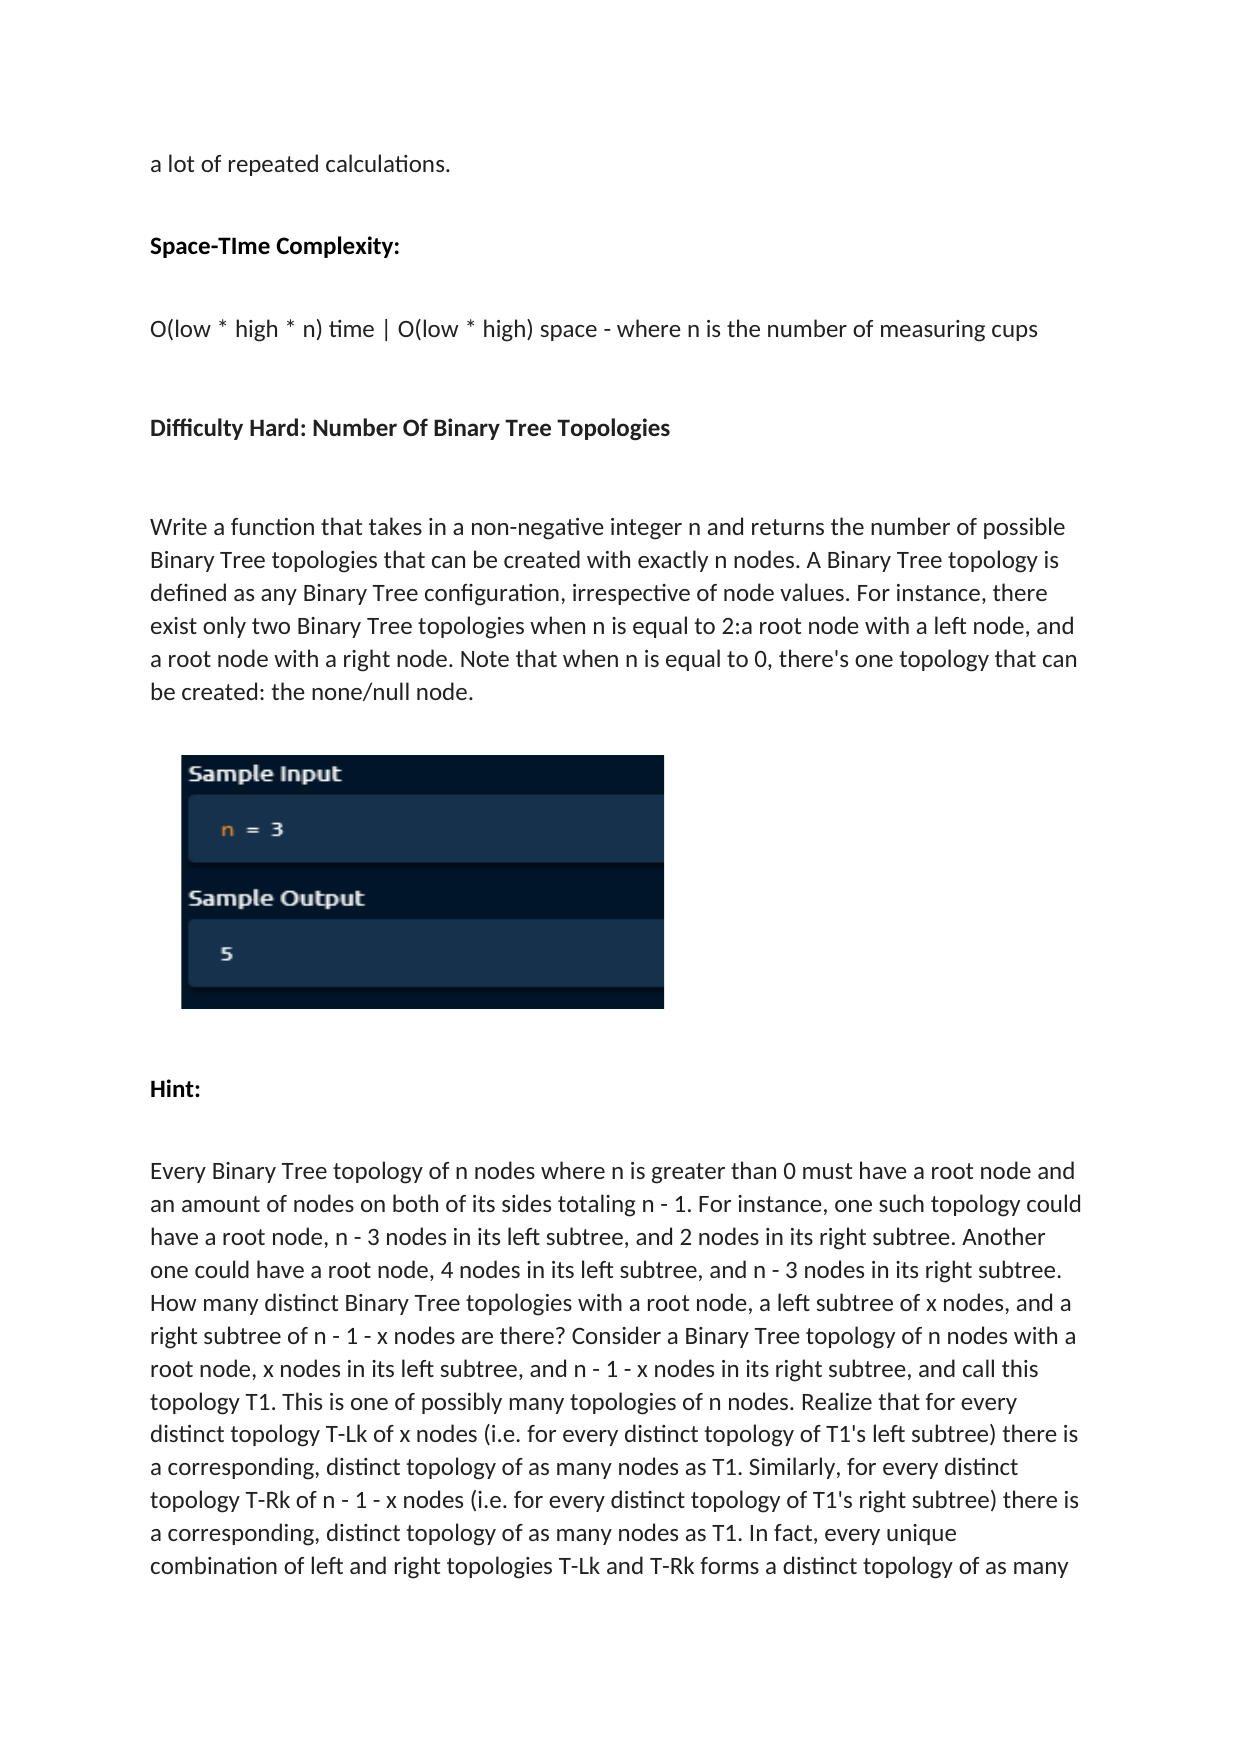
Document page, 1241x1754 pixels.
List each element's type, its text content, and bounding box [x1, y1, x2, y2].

text Difficulty Hard: Number Of Binary Tree Topologies [150, 412, 1101, 443]
text Write a function that takes in a non-negative integer n and returns the number of possible Binary Tree topologies that can be created with exactly n nodes. A Binary Tree topology is defined as any Binary Tree configuration, irrespective of node values. For instance, there exist only two Binary Tree topologies when n is equal to 2:a root node with a left node, and a root node with a right node. Note that when n is equal to 0, there's one topology that can be created: the none/null node. [150, 512, 1080, 707]
text a lot of repeated calculations. [150, 148, 1101, 178]
text Space-TIme Complexity: [150, 231, 1101, 261]
text Every Binary Tree topology of n nodes where n is greater than 0 must have a root node and an amount of nodes on both of its sides totaling n - 1. For instance, one such topology could have a root node, n - 3 nodes in its left subtree, and 2 nodes in its right subtree. Another one could have a root node, 4 nodes in its left subtree, and n - 3 nodes in its right subtree. How many distinct Binary Tree topologies with a root node, a left subtree of x nodes, and a right subtree of n - 1 - x nodes are there? Consider a Binary Tree topology of n nodes with a root node, x nodes in its left subtree, and n - 1 - x nodes in its right subtree, and call this topology T1. This is one of possibly many topologies of n nodes. Realize that for every distinct topology T-Lk of x nodes (i.e. for every distinct topology of T1's left subtree) there is a corresponding, distinct topology of as many nodes as T1. Similarly, for every distinct topology T-Rk of n - 1 - x nodes (i.e. for every distinct topology of T1's right subtree) there is a corresponding, distinct topology of as many nodes as T1. In fact, every unique combination of left and right topologies T-Lk and T-Rk forms a distinct topology of as many [150, 1155, 1084, 1581]
text O(low * high * n) time | O(low * high) space - where n is the number of measuring cups [150, 313, 1101, 343]
text Hint: [150, 1073, 1101, 1103]
picture [181, 755, 665, 1009]
